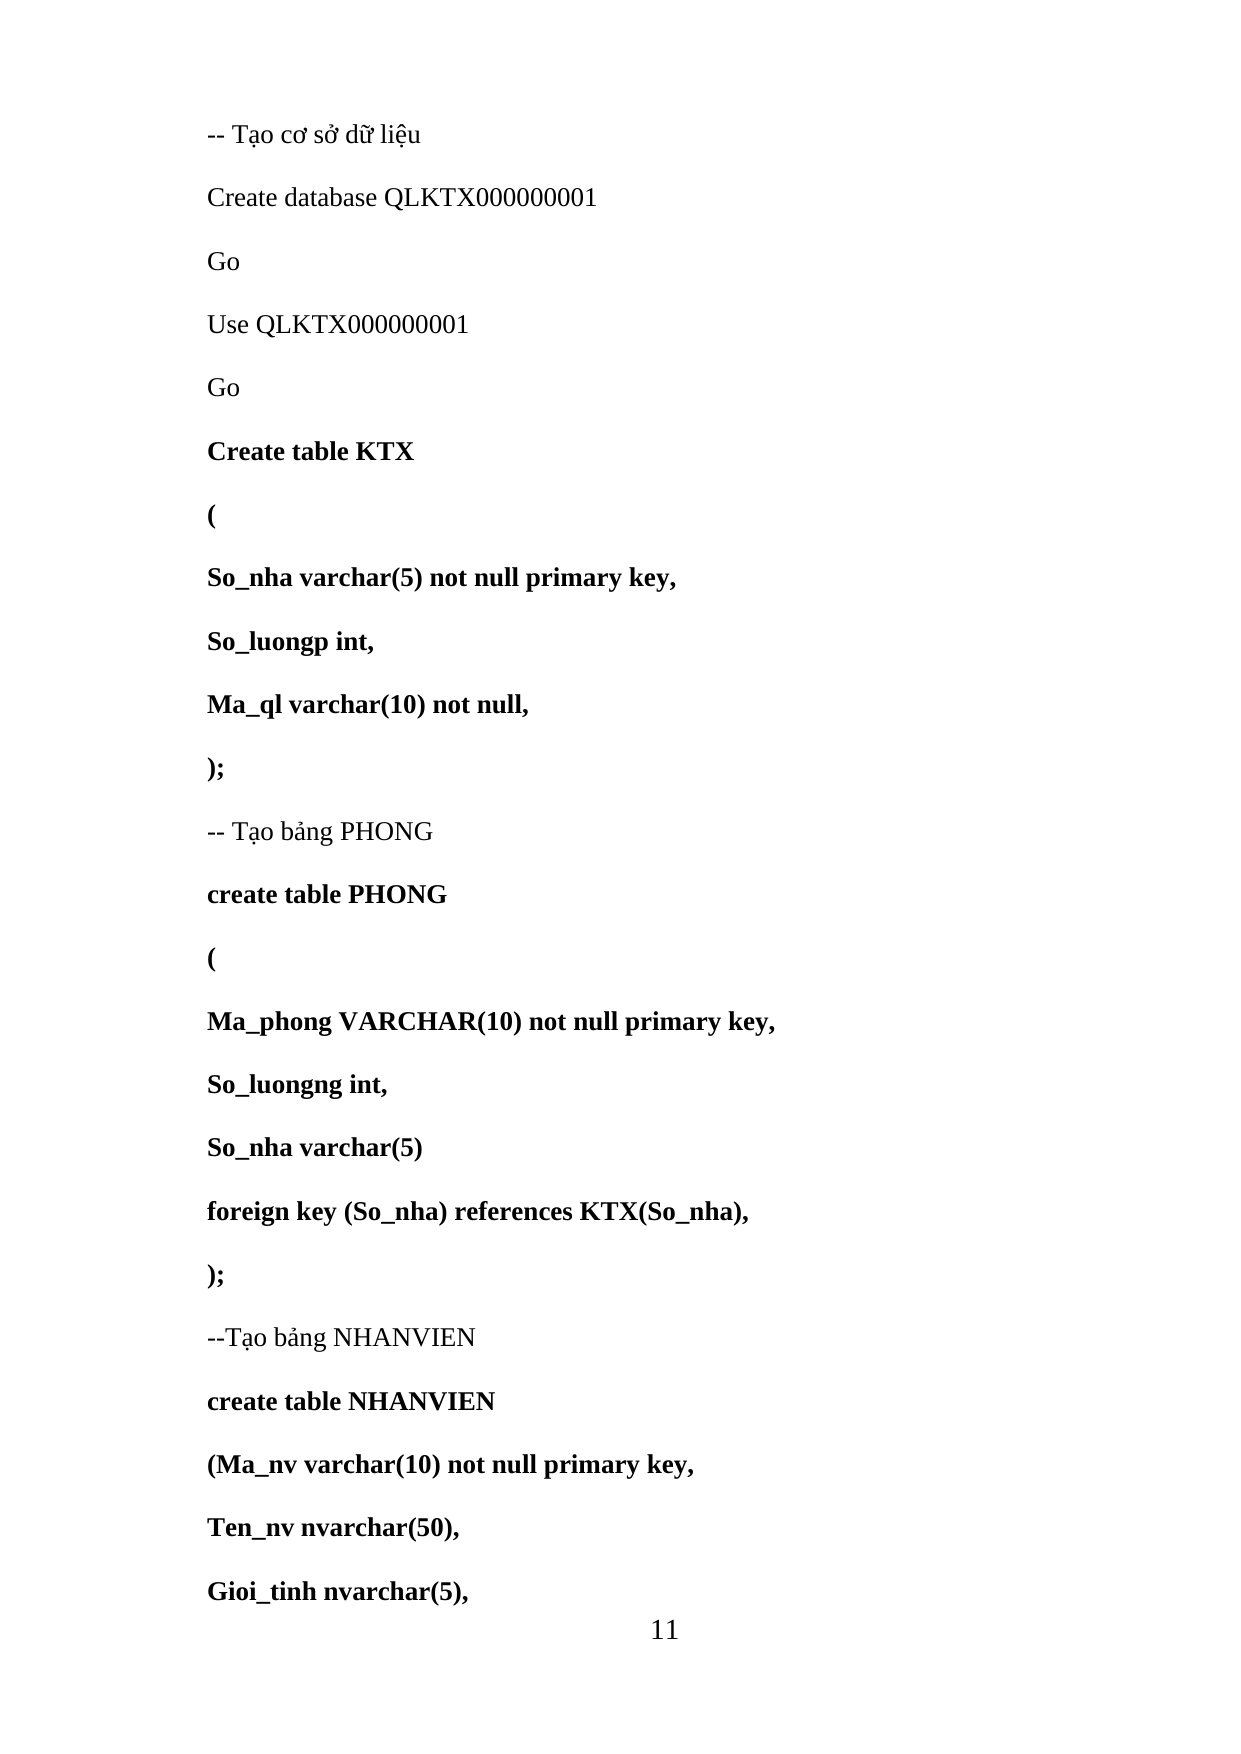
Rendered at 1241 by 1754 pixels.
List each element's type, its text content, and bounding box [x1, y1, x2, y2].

text create table NHANVIEN [207, 1385, 1122, 1416]
text So_luongp int, [207, 625, 1122, 656]
text ( [207, 498, 1122, 529]
text Use QLKTX000000001 [207, 308, 1122, 339]
text Gioi_tinh nvarchar(5), [207, 1575, 1122, 1606]
text --Tạo bảng NHANVIEN [207, 1321, 1122, 1353]
text Ma_phong VARCHAR(10) not null primary key, [207, 1005, 1122, 1036]
text create table PHONG [207, 878, 1122, 909]
text So_nha varchar(5) not null primary key, [207, 561, 1122, 593]
text Create database QLKTX000000001 [207, 181, 1122, 213]
text ( [207, 941, 1122, 973]
text Ma_ql varchar(10) not null, [207, 688, 1122, 719]
text -- Tạo cơ sở dữ liệu [207, 118, 1122, 149]
text -- Tạo bảng PHONG [207, 815, 1122, 846]
text Go [207, 371, 1122, 403]
text Go [207, 245, 1122, 276]
text So_luongng int, [207, 1068, 1122, 1099]
text ); [207, 1258, 1122, 1289]
text foreign key (So_nha) references KTX(So_nha), [207, 1195, 1122, 1226]
text (Ma_nv varchar(10) not null primary key, [207, 1448, 1122, 1479]
text Create table KTX [207, 435, 1122, 466]
text So_nha varchar(5) [207, 1131, 1122, 1163]
text ); [207, 751, 1122, 783]
text Ten_nv nvarchar(50), [207, 1511, 1122, 1543]
